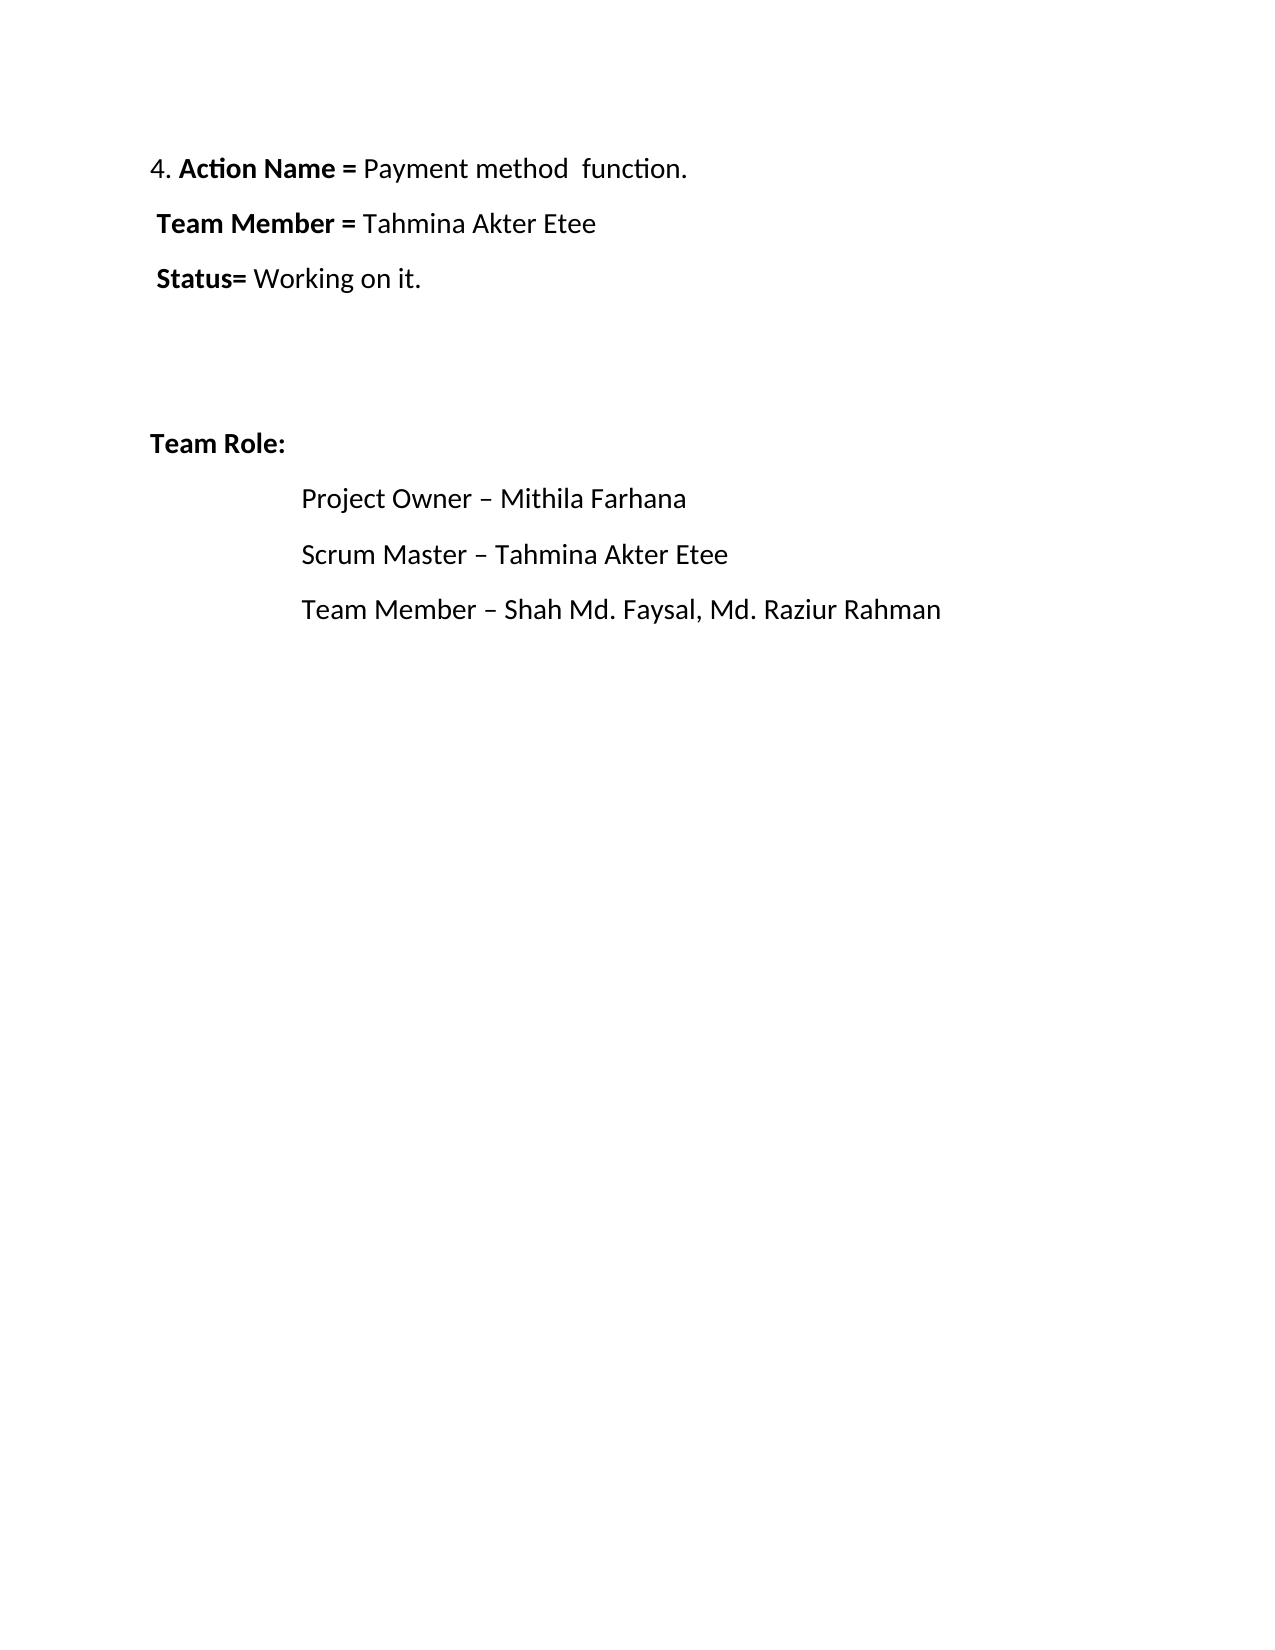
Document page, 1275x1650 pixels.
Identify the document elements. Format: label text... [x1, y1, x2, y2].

text Scrum Master – Tahmina Akter Etee [150, 536, 1125, 571]
text Project Owner – Mithila Farhana [150, 481, 1125, 516]
text Team Member – Shah Md. Faysal, Md. Raziur Rahman [150, 591, 1125, 626]
text 4. Action Name = Payment method function. [150, 150, 1125, 186]
text Team Member = Tahmina Akter Etee [150, 205, 1125, 241]
text Team Role: [150, 426, 1125, 461]
text Status= Working on it. [150, 260, 1125, 296]
